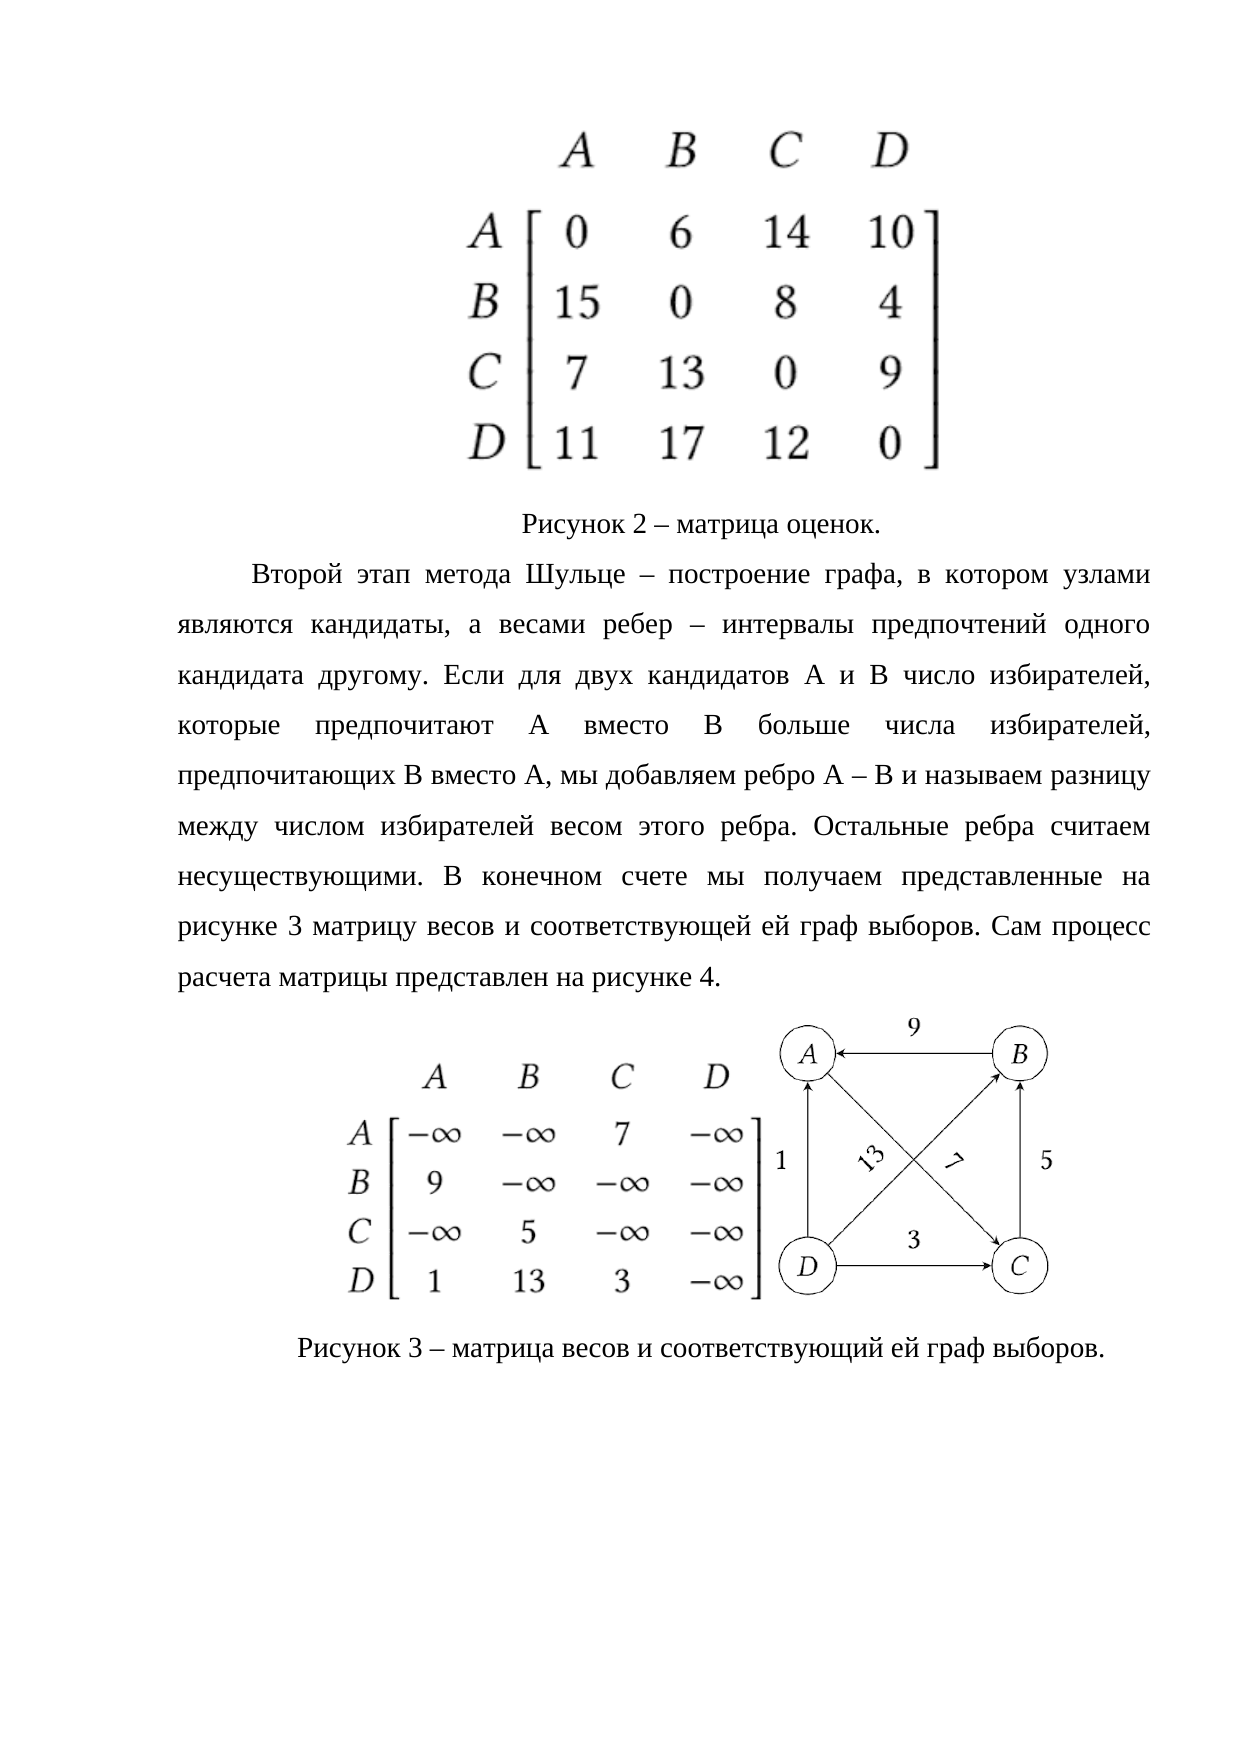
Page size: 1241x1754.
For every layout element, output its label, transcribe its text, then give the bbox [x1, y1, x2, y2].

text Рисунок 2 – матрица оценок. [177, 506, 1152, 539]
picture [455, 118, 947, 490]
picture [338, 1009, 1064, 1313]
text Второй этап метода Шульце – построение графа, в котором узлами являются кандидаты, а весами ребер – интервалы предпочтений одного кандидата другому. Если для двух кандидатов А и В число избирателей, которые предпочитают А вместо В больше числа избирателей, предпочитающих В вместо А, мы добавляем ребро А – В и называем разницу между числом избирателей весом этого ребра. Остальные ребра считаем несуществующими. В конечном счете мы получаем представленные на рисунке 3 матрицу весов и соответствующей ей граф выборов. Сам процесс расчета матрицы представлен на рисунке 4. [177, 556, 1152, 992]
text Рисунок 3 – матрица весов и соответствующий ей граф выборов. [177, 1330, 1152, 1363]
